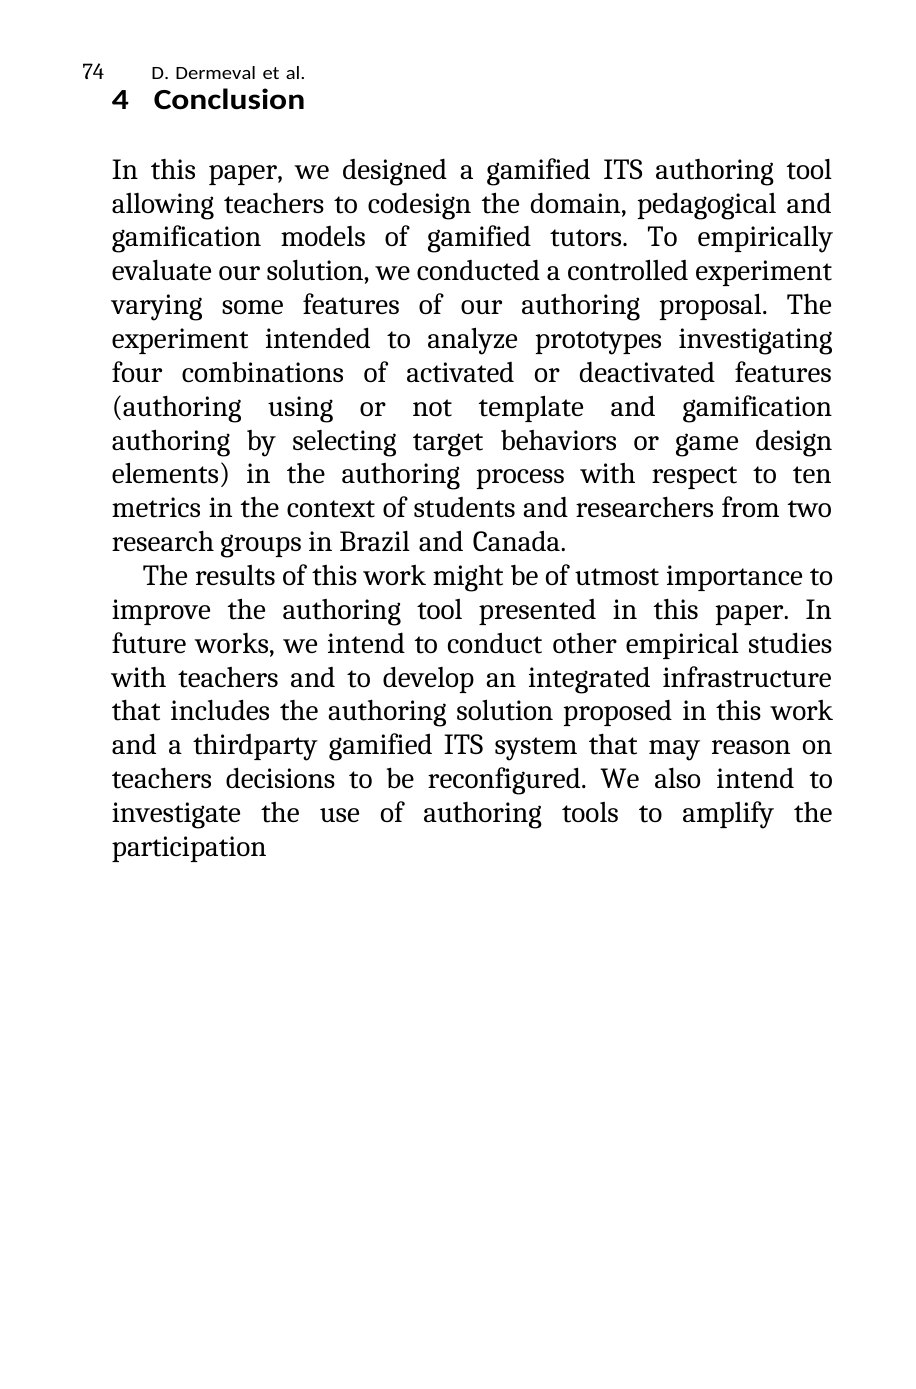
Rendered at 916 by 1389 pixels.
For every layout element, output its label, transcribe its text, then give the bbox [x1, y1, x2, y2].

text In this paper, we designed a gamified ITS authoring tool allowing teachers to codesign the domain, pedagogical and gamification models of gamified tutors. To empirically evaluate our solution, we conducted a controlled experiment varying some features of our authoring proposal. The experiment intended to analyze prototypes investigating four combinations of activated or deactivated features (authoring using or not template and gamification authoring by selecting target behaviors or game design elements) in the authoring process with respect to ten metrics in the context of students and researchers from two research groups in Brazil and Canada. [112, 153, 833, 559]
subtitle 4 Conclusion [112, 81, 845, 117]
text The results of this work might be of utmost importance to improve the authoring tool presented in this paper. In future works, we intend to conduct other empirical studies with teachers and to develop an integrated infrastructure that includes the authoring solution proposed in this work and a thirdparty gamified ITS system that may reason on teachers decisions to be reconfigured. We also intend to investigate the use of authoring tools to amplify the participation [112, 559, 833, 863]
